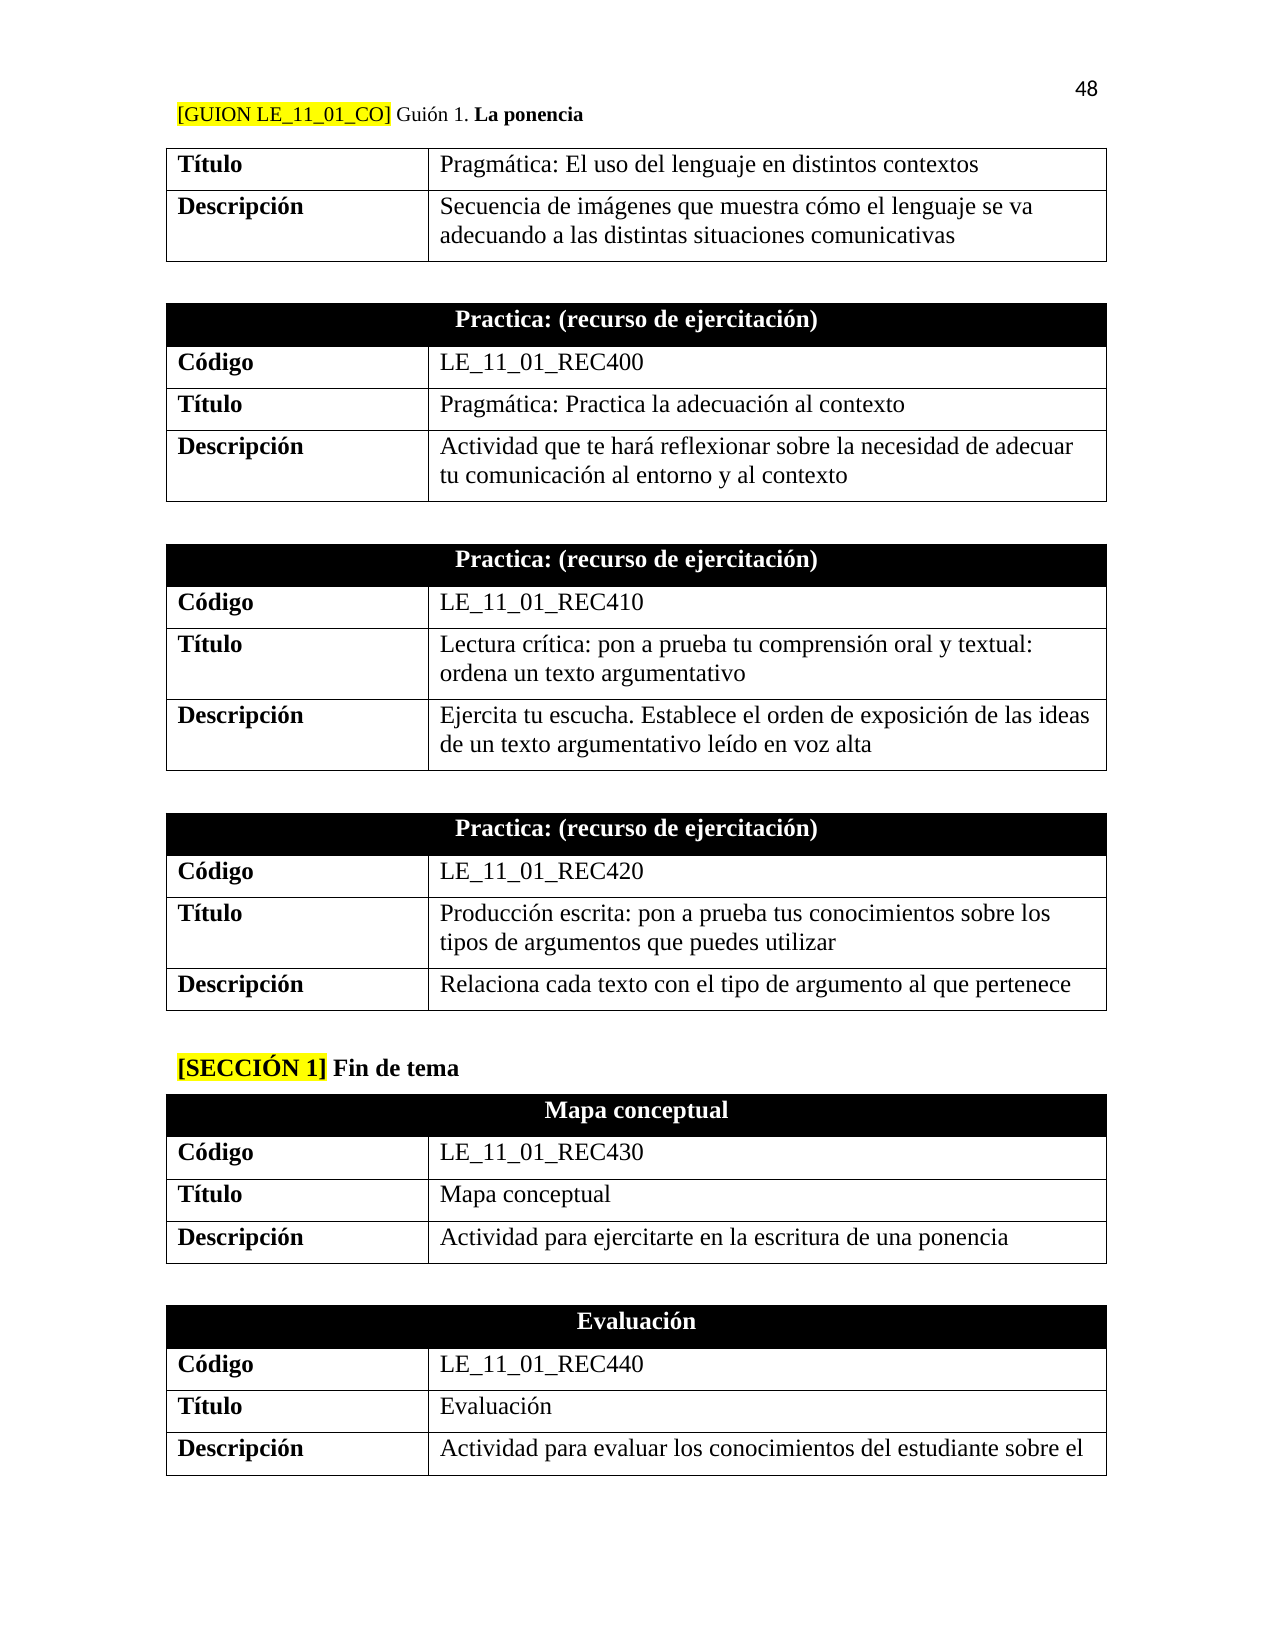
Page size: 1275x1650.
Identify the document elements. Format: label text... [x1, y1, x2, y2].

table_cell Descripción [167, 191, 428, 261]
table_cell Relaciona cada texto con el tipo de argumento al que pertenece [429, 969, 1106, 1010]
table_cell Pragmática: El uso del lenguaje en distintos contextos [429, 149, 1106, 190]
table_cell Descripción [167, 431, 428, 501]
table_cell Código [167, 587, 428, 628]
table_cell Título [167, 389, 428, 430]
table_header Mapa conceptual [167, 1095, 1106, 1136]
table_header Practica: (recurso de ejercitación) [167, 545, 1106, 586]
table_cell Ejercita tu escucha. Establece el orden de exposición de las ideas de un texto argumentativo leído en voz alta [429, 700, 1106, 770]
table_cell Descripción [167, 700, 428, 770]
table_cell Evaluación [429, 1391, 1106, 1432]
table_header Evaluación [167, 1306, 1106, 1348]
table_cell Título [167, 1391, 428, 1432]
table_cell Descripción [167, 1222, 428, 1263]
table_header Practica: (recurso de ejercitación) [167, 814, 1106, 855]
table_cell Actividad que te hará reflexionar sobre la necesidad de adecuar tu comunicación al entorno y al contexto [429, 431, 1106, 501]
table_cell Código [167, 856, 428, 897]
table_cell LE_11_01_REC430 [429, 1137, 1106, 1178]
table_cell Título [167, 149, 428, 190]
table_cell Código [167, 1137, 428, 1178]
table_cell LE_11_01_REC400 [429, 347, 1106, 388]
table_cell Código [167, 1349, 428, 1390]
table_cell Código [167, 347, 428, 388]
table_cell Título [167, 1180, 428, 1221]
table_cell Lectura crítica: pon a prueba tu comprensión oral y textual: ordena un texto argumentativo [429, 629, 1106, 699]
table_header Practica: (recurso de ejercitación) [167, 304, 1106, 346]
table_cell Pragmática: Practica la adecuación al contexto [429, 389, 1106, 430]
table_cell LE_11_01_REC410 [429, 587, 1106, 628]
table_cell Mapa conceptual [429, 1180, 1106, 1221]
table_cell Actividad para ejercitarte en la escritura de una ponencia [429, 1222, 1106, 1263]
table_cell Producción escrita: pon a prueba tus conocimientos sobre los tipos de argumentos que puedes utilizar [429, 898, 1106, 968]
table_cell Título [167, 898, 428, 968]
table_cell LE_11_01_REC420 [429, 856, 1106, 897]
table_cell Descripción [167, 1433, 428, 1474]
text [SECCIÓN 1] Fin de tema [327, 1053, 1098, 1081]
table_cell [429, 1433, 1106, 1474]
table_cell LE_11_01_REC440 [429, 1349, 1106, 1390]
table_cell Descripción [167, 969, 428, 1010]
table_cell Título [167, 629, 428, 699]
table_cell Secuencia de imágenes que muestra cómo el lenguaje se va adecuando a las distintas situaciones comunicativas [429, 191, 1106, 261]
